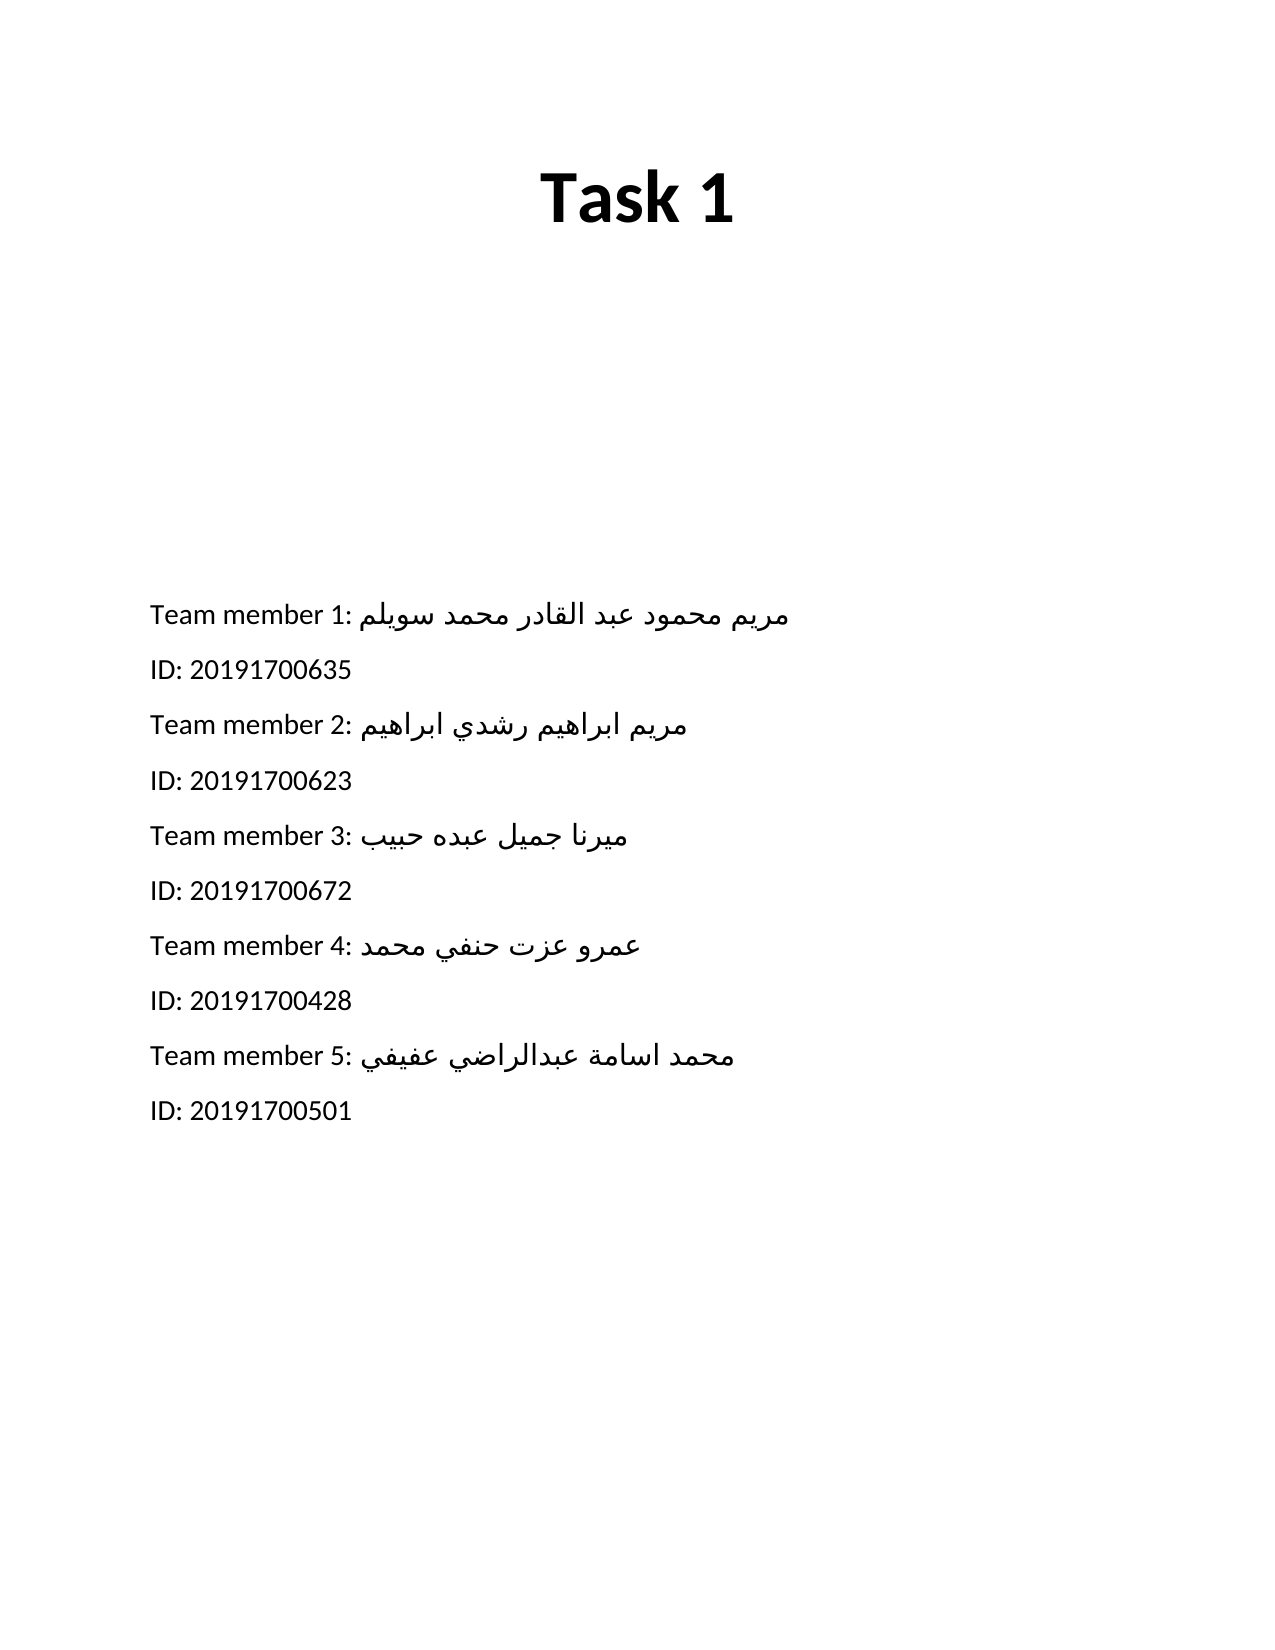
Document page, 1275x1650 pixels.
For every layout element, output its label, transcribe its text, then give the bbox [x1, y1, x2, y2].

text Team member 4: عمرو عزت حنفي محمد [150, 927, 1125, 962]
text Team member 3: ميرنا جميل عبده حبيب [150, 817, 1125, 852]
text Team member 1: مريم محمود عبد القادر محمد سويلم [150, 596, 1125, 632]
text ID: 20191700635 [150, 651, 1125, 687]
text ID: 20191700623 [150, 762, 1125, 797]
text Team member 2: مريم ابراهيم رشدي ابراهيم [150, 706, 1125, 742]
text Team member 5: محمد اسامة عبدالراضي عفيفي [150, 1037, 1125, 1073]
text Task 1 [150, 150, 1125, 242]
text ID: 20191700501 [150, 1092, 1125, 1128]
text ID: 20191700672 [150, 872, 1125, 907]
text ID: 20191700428 [150, 982, 1125, 1018]
